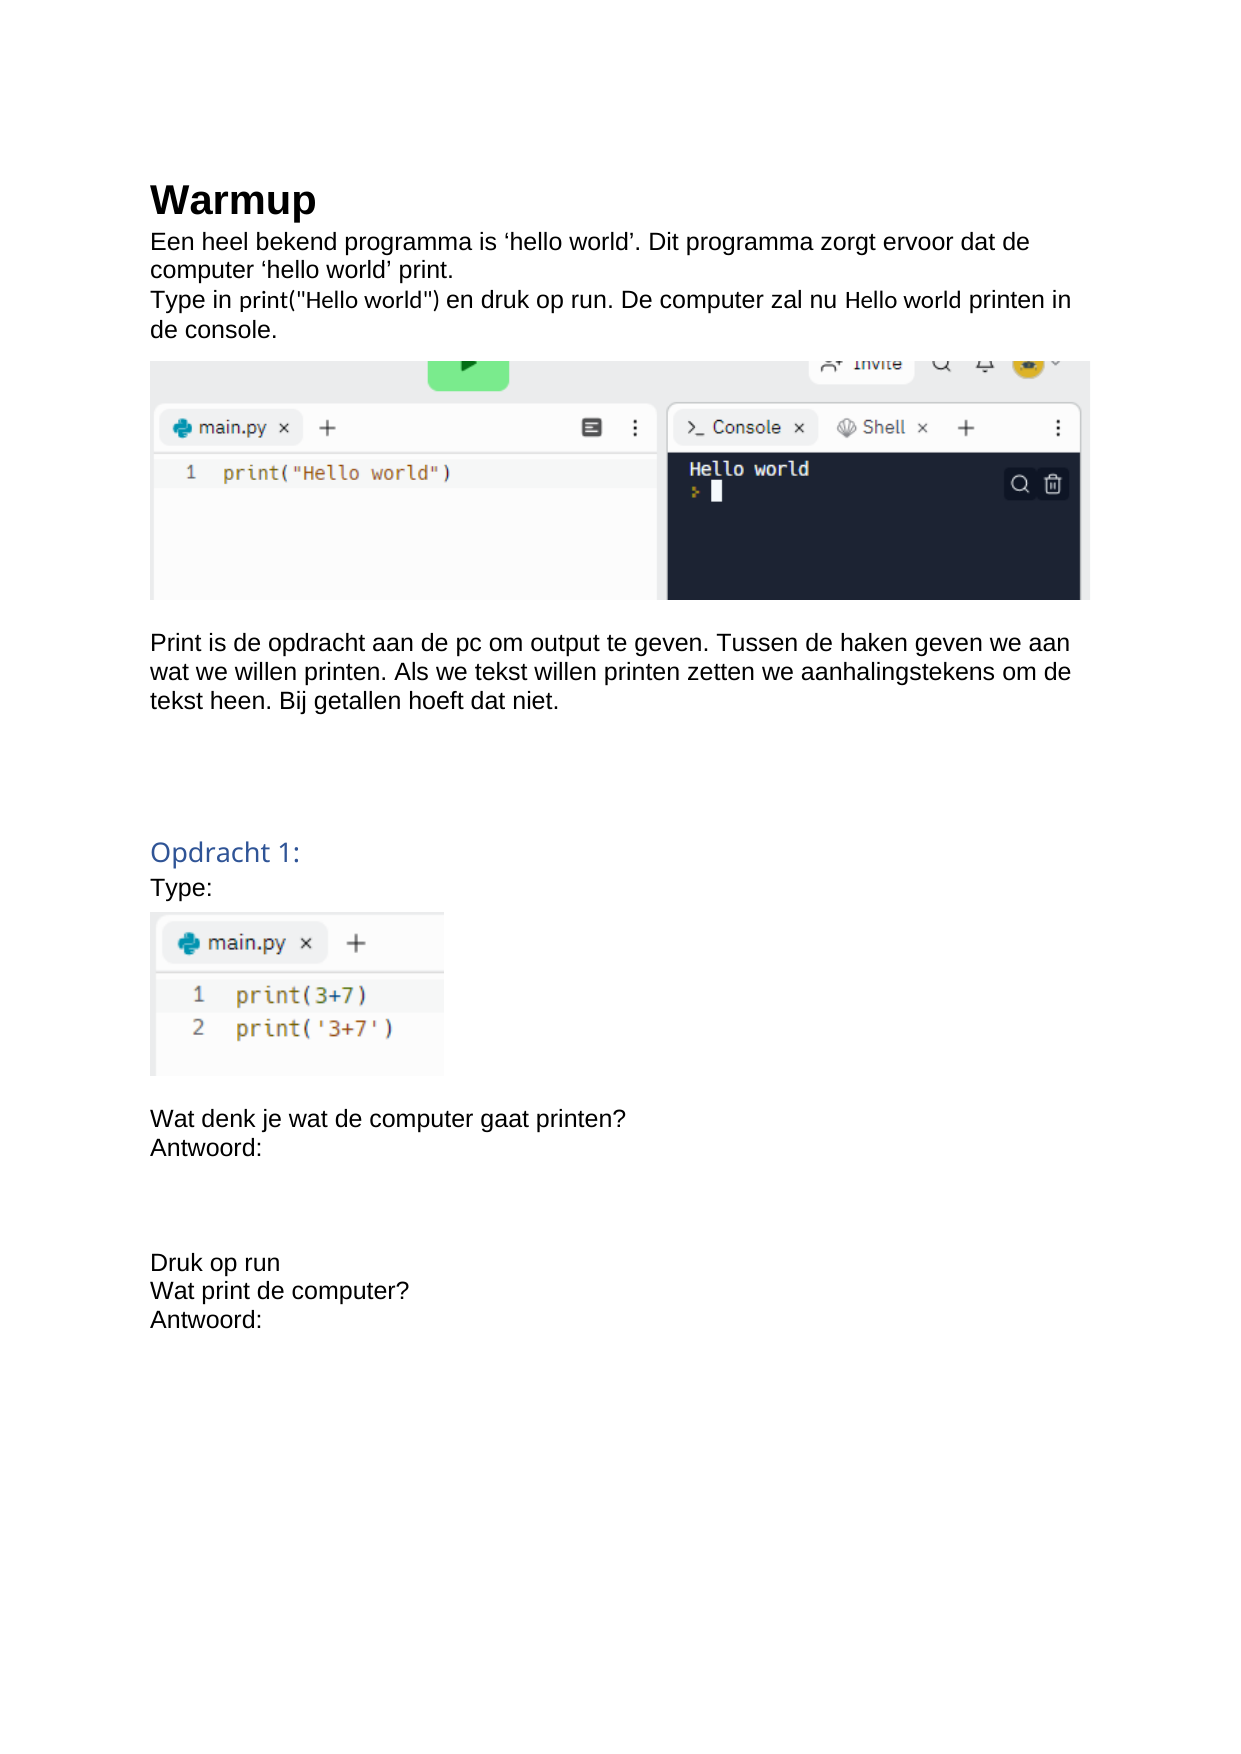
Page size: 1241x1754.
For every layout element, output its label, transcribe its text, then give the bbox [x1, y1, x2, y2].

text Antwoord: [150, 1305, 1090, 1334]
subtitle Opdracht 1: [150, 833, 1090, 870]
text Wat print de computer? [150, 1276, 1090, 1305]
text Wat denk je wat de computer gaat printen? [150, 1104, 1090, 1133]
text Antwoord: [150, 1133, 1090, 1161]
text Een heel bekend programma is ‘hello world’. Dit programma zorgt ervoor dat de computer ‘hello world’ print. [150, 227, 1090, 284]
text Type in print("Hello world") en druk op run. De computer zal nu Hello world printen in de console. [150, 284, 1090, 343]
picture [150, 912, 444, 1076]
text Print is de opdracht aan de pc om output te geven. Tussen de haken geven we aan wat we willen printen. Als we tekst willen printen zetten we aanhalingstekens om de tekst heen. Bij getallen hoeft dat niet. [150, 628, 1090, 714]
subtitle Warmup [150, 175, 1090, 223]
text Type: [150, 873, 1090, 902]
picture [150, 361, 1091, 600]
text Druk op run [150, 1248, 1090, 1276]
